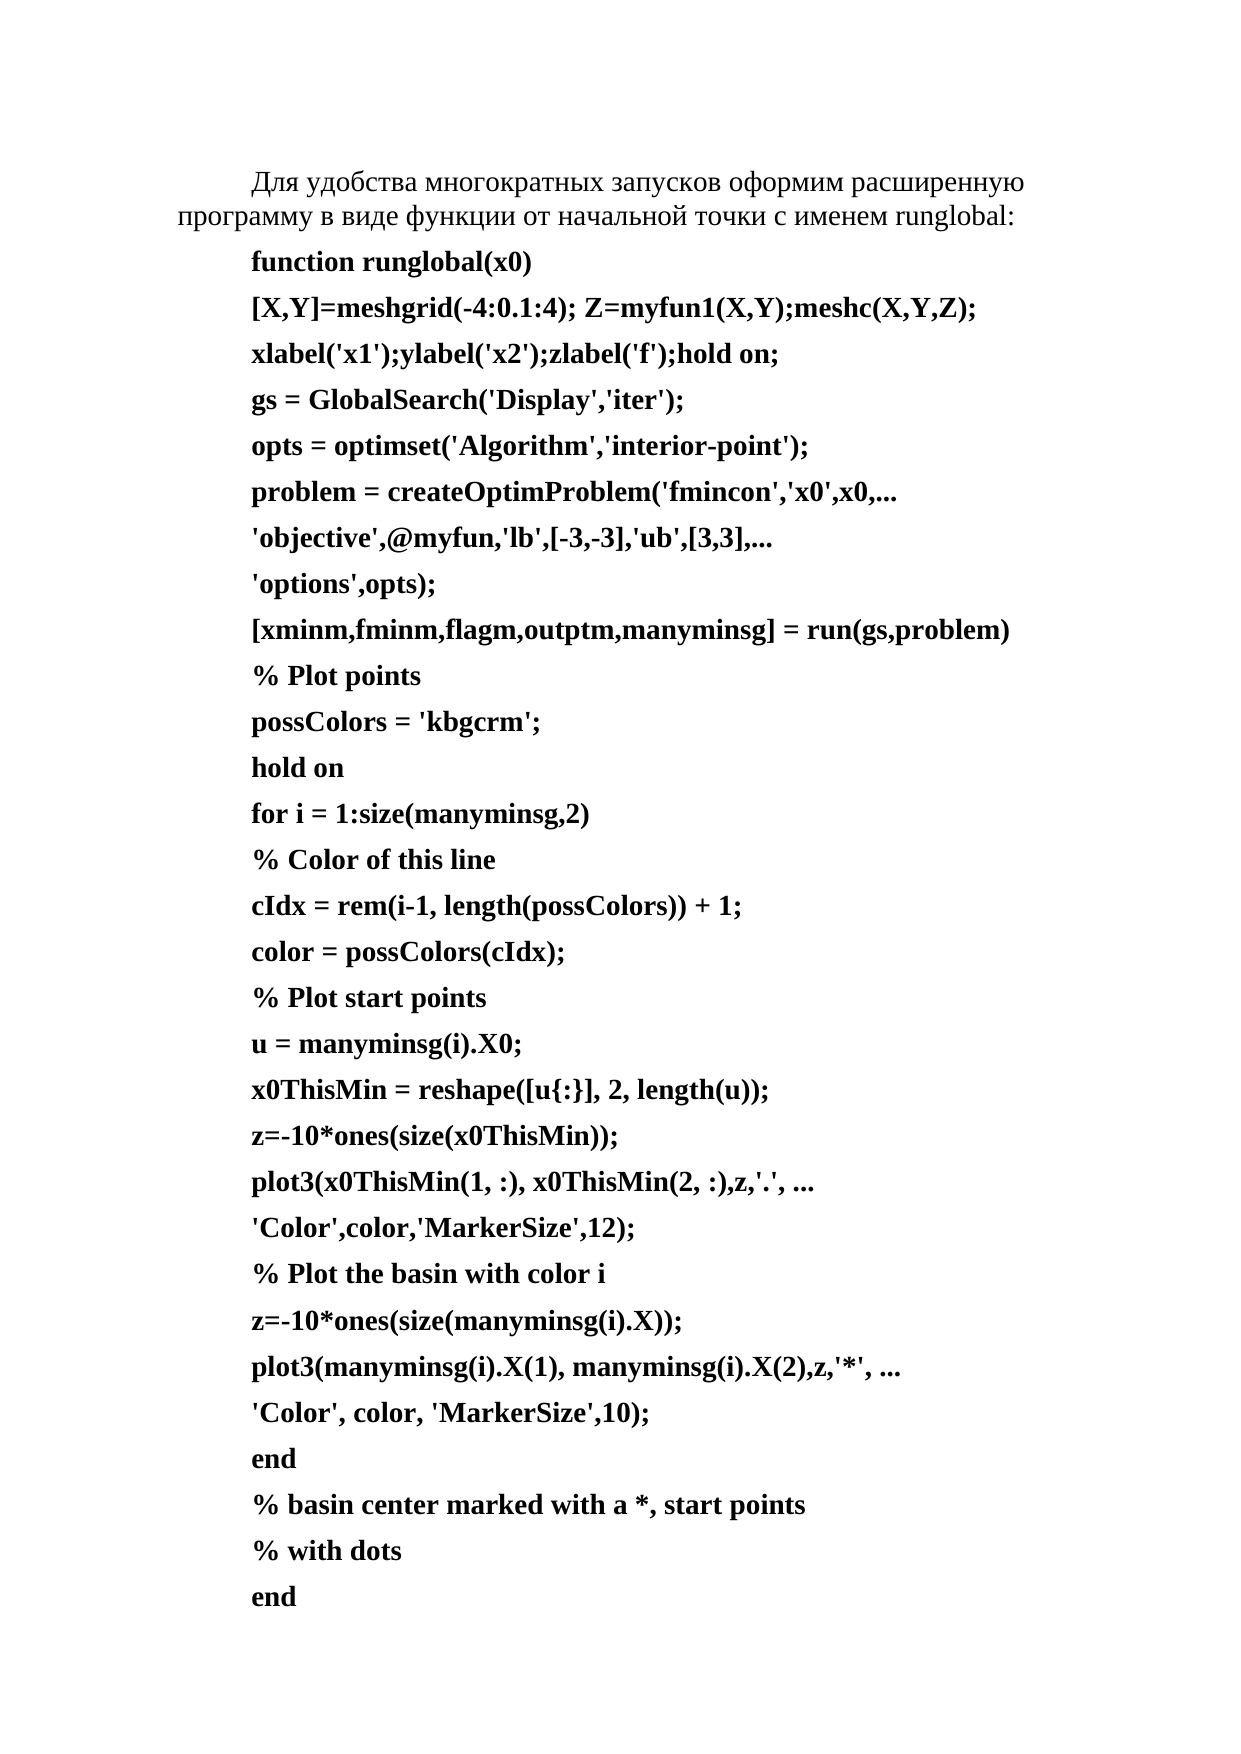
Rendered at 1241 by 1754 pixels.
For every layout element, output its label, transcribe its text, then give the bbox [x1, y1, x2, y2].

text % Plot start points [177, 980, 1152, 1014]
text % Color of this line [177, 842, 1152, 876]
text 'Color',color,'MarkerSize',12); [177, 1211, 1152, 1244]
text plot3(manyminsg(i).X(1), manyminsg(i).X(2),z,'*', ... [177, 1349, 1152, 1382]
text 'Color', color, 'MarkerSize',10); [177, 1395, 1152, 1428]
text u = manyminsg(i).X0; [177, 1026, 1152, 1060]
text for i = 1:size(manyminsg,2) [177, 796, 1152, 830]
text % Plot points [177, 658, 1152, 692]
text [xminm,fminm,flagm,outptm,manyminsg] = run(gs,problem) [177, 612, 1152, 646]
text x0ThisMin = reshape([u{:}], 2, length(u)); [177, 1072, 1152, 1106]
text opts = optimset('Algorithm','interior-point'); [177, 428, 1152, 461]
text z=-10*ones(size(manyminsg(i).X)); [177, 1303, 1152, 1336]
text z=-10*ones(size(x0ThisMin)); [177, 1118, 1152, 1152]
text hold on [177, 750, 1152, 784]
text color = possColors(cIdx); [177, 934, 1152, 968]
text cIdx = rem(i-1, length(possColors)) + 1; [177, 888, 1152, 922]
text possColors = 'kbgcrm'; [177, 704, 1152, 738]
text 'objective',@myfun,'lb',[-3,-3],'ub',[3,3],... [177, 520, 1152, 553]
text % basin center marked with a *, start points [177, 1487, 1152, 1520]
text plot3(x0ThisMin(1, :), x0ThisMin(2, :),z,'.', ... [177, 1164, 1152, 1198]
text % with dots [177, 1533, 1152, 1566]
text function runglobal(x0) [177, 244, 1152, 277]
text 'options',opts); [177, 566, 1152, 599]
text end [177, 1579, 1152, 1612]
text end [177, 1441, 1152, 1474]
text [X,Y]=meshgrid(-4:0.1:4); Z=myfun1(X,Y);meshc(X,Y,Z); [177, 290, 1152, 323]
text xlabel('x1');ylabel('x2');zlabel('f');hold on; [177, 336, 1152, 369]
text gs = GlobalSearch('Display','iter'); [177, 382, 1152, 415]
text Для удобства многократных запусков оформим расширенную программу в виде функции от начальной точки с именем runglobal: [177, 164, 1152, 231]
text problem = createOptimProblem('fmincon','x0',x0,... [177, 474, 1152, 507]
text % Plot the basin with color i [177, 1257, 1152, 1290]
